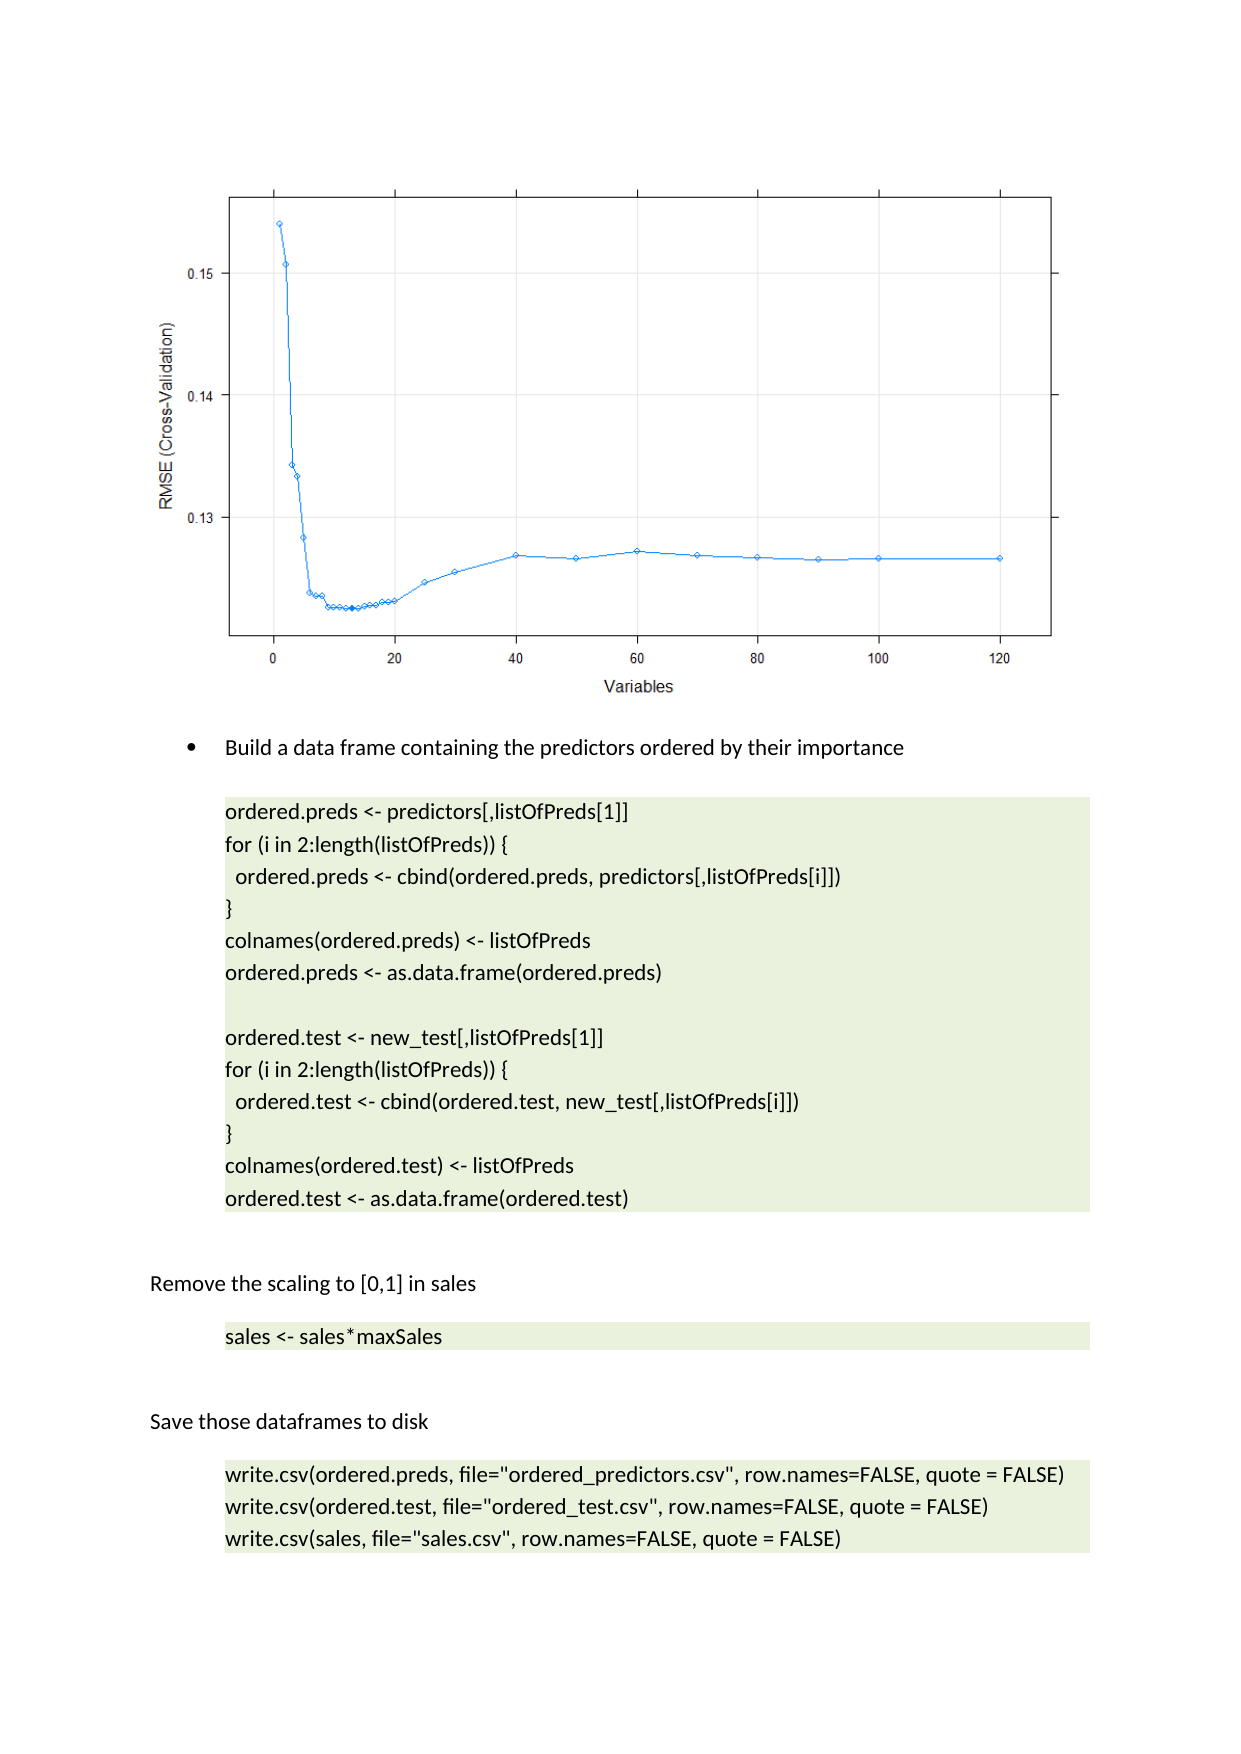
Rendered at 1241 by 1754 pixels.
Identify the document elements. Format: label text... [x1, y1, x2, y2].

list } [225, 894, 1090, 922]
list Build a data frame containing the predictors ordered by their importance [187, 733, 1090, 761]
text Save those dataframes to disk [150, 1407, 1090, 1435]
list write.csv(ordered.test, file="ordered_test.csv", row.names=FALSE, quote = FALSE) [225, 1492, 1090, 1520]
list } [225, 1119, 1090, 1147]
list for (i in 2:length(listOfPreds)) { [225, 830, 1090, 858]
list for (i in 2:length(listOfPreds)) { [225, 1055, 1090, 1083]
text Remove the scaling to [0,1] in sales [150, 1269, 1090, 1297]
list ordered.preds <- cbind(ordered.preds, predictors[,listOfPreds[i]]) [225, 862, 1090, 890]
list write.csv(sales, file="sales.csv", row.names=FALSE, quote = FALSE) [225, 1524, 1090, 1553]
picture [150, 150, 1091, 709]
list ordered.preds <- as.data.frame(ordered.preds) [225, 958, 1090, 986]
list ordered.test <- as.data.frame(ordered.test) [225, 1184, 1090, 1212]
list sales <- sales*maxSales [225, 1322, 1090, 1350]
list ordered.preds <- predictors[,listOfPreds[1]] [225, 797, 1090, 826]
list colnames(ordered.preds) <- listOfPreds [225, 926, 1090, 954]
list colnames(ordered.test) <- listOfPreds [225, 1152, 1090, 1179]
list write.csv(ordered.preds, file="ordered_predictors.csv", row.names=FALSE, quote = FALSE) [225, 1460, 1090, 1488]
list ordered.test <- new_test[,listOfPreds[1]] [225, 1023, 1090, 1051]
list ordered.test <- cbind(ordered.test, new_test[,listOfPreds[i]]) [225, 1087, 1090, 1115]
